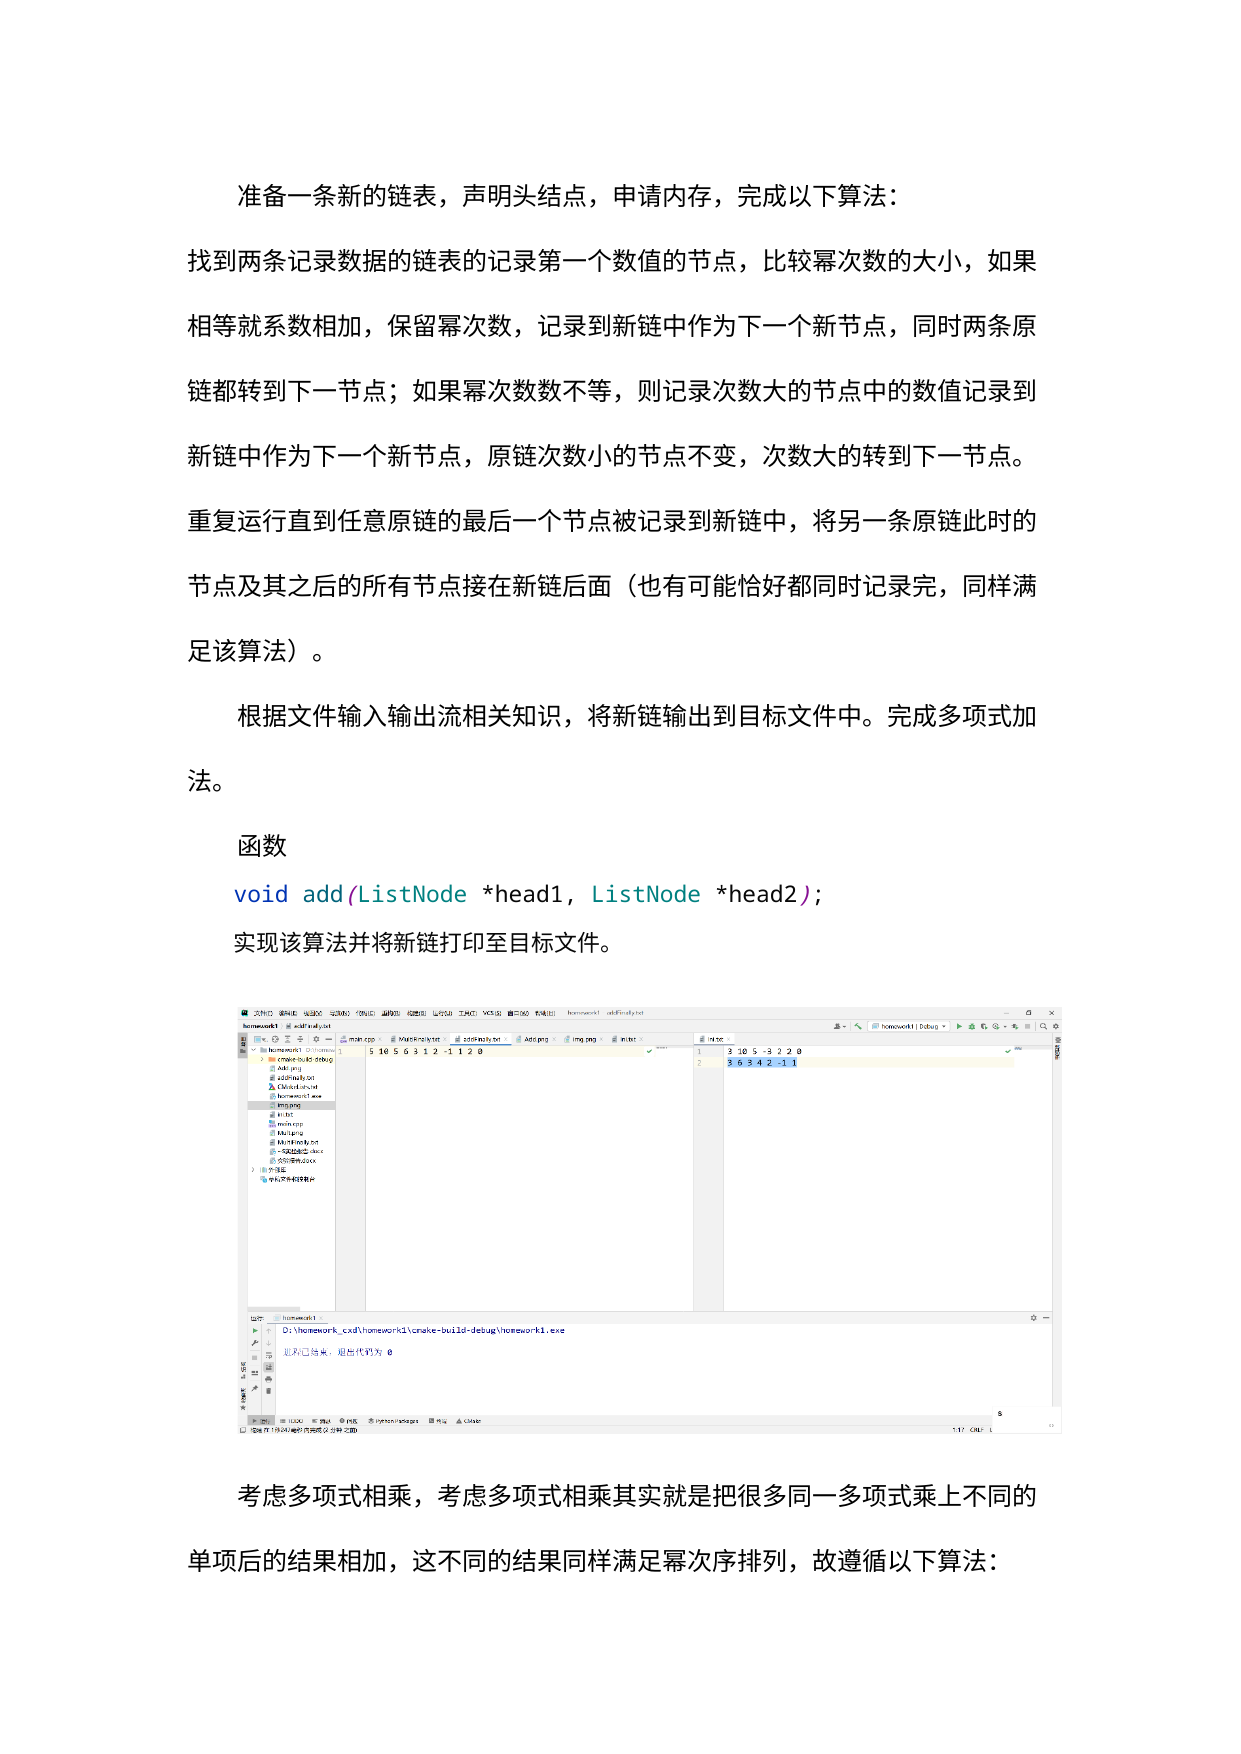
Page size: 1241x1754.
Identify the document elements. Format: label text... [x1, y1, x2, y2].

picture [237, 1007, 1062, 1434]
text 考虑多项式相乘，考虑多项式相乘其实就是把很多同一多项式乘上不同的单项后的结果相加，这不同的结果同样满足幂次序排列，故遵循以下算法： [187, 1462, 1053, 1592]
text 函数 [187, 812, 1053, 877]
text 实现该算法并将新链打印至目标文件。 [187, 909, 1053, 974]
text void add(ListNode *head1, ListNode *head2); [187, 877, 1053, 909]
text 找到两条记录数据的链表的记录第一个数值的节点，比较幂次数的大小，如果相等就系数相加，保留幂次数，记录到新链中作为下一个新节点，同时两条原链都转到下一节点；如果幂次数数不等，则记录次数大的节点中的数值记录到新链中作为下一个新节点，原链次数小的节点不变，次数大的转到下一节点。重复运行直到任意原链的最后一个节点被记录到新链中，将另一条原链此时的节点及其之后的所有节点接在新链后面（也有可能恰好都同时记录完，同样满足该算法）。 [187, 227, 1053, 682]
text 根据文件输入输出流相关知识，将新链输出到目标文件中。完成多项式加法。 [187, 682, 1053, 812]
text 准备一条新的链表，声明头结点，申请内存，完成以下算法： [187, 162, 1053, 227]
